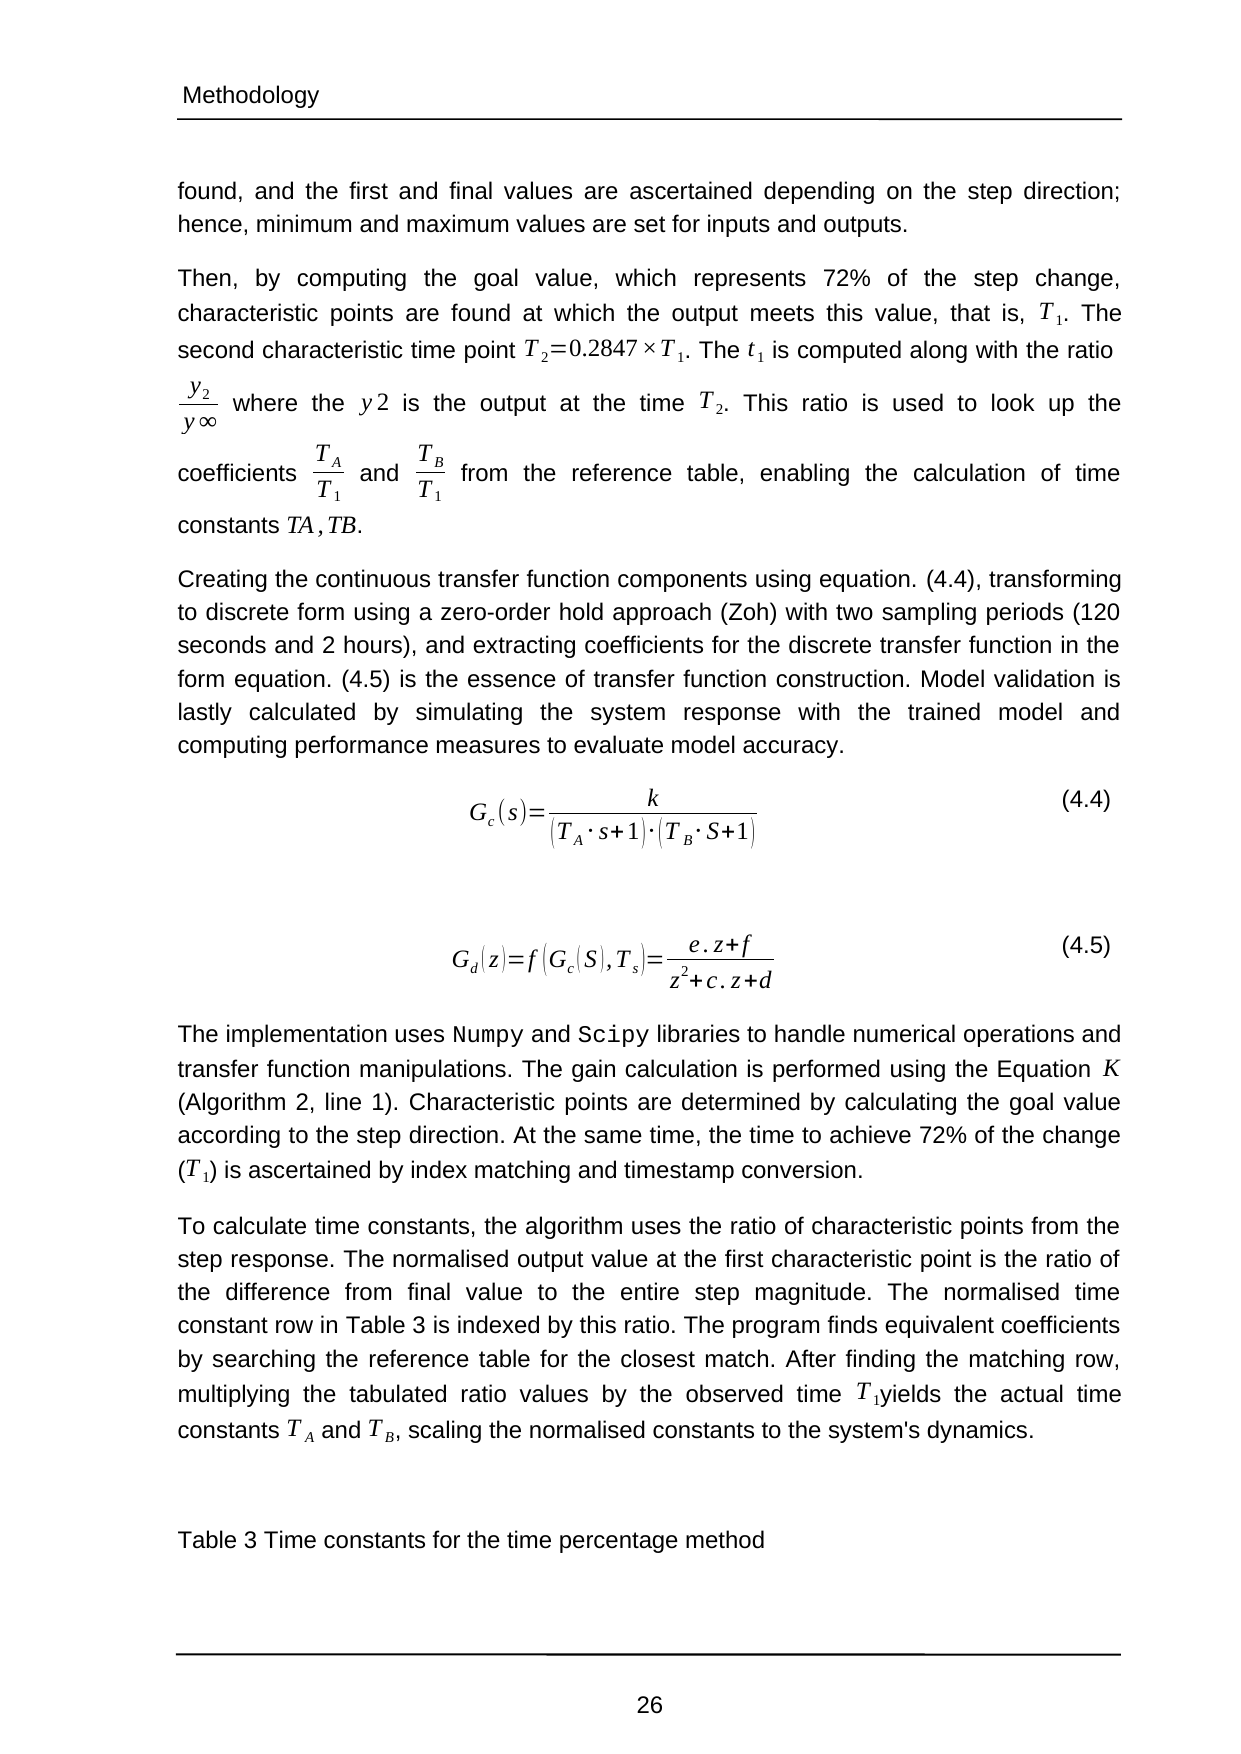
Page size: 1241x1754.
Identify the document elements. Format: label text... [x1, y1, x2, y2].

table_header [177, 931, 1050, 1020]
table_header [177, 785, 1050, 877]
text Then, by computing the goal value, which represents 72% of the step change, characteristic points are found at which the output meets this value, that is, . The second characteristic time point . The is computed along with the ratio ​ where the is the output at the time . This ratio is used to look up the coefficients ​ and ​ from the reference table, enabling the calculation of time constants ​. [177, 264, 1122, 539]
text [177, 177, 1122, 238]
text To calculate time constants, the algorithm uses the ratio of characteristic points from the step response. The normalised output value at the first characteristic point is the ratio of the difference from final value to the entire step magnitude. The normalised time constant row in Table 3 is indexed by this ratio. The program finds equivalent coefficients by searching the reference table for the closest match. After finding the matching row, multiplying the tabulated ratio values by the observed time yields the actual time constants and , scaling the normalised constants to the system's dynamics. [177, 1212, 1122, 1446]
text The implementation uses Numpy and Scipy libraries to handle numerical operations and transfer function manipulations. The gain calculation is performed using the Equation (Algorithm 2, line 1). Characteristic points are determined by calculating the goal value according to the step direction. At the same time, the time to achieve 72% of the change () is ascertained by index matching and timestamp conversion. [177, 1020, 1122, 1186]
text Creating the continuous transfer function components using equation. (4.4), transforming to discrete form using a zero-order hold approach (Zoh) with two sampling periods (120 seconds and 2 hours), and extracting coefficients for the discrete transfer function in the form equation. (4.5) is the essence of transfer function construction. Model validation is lastly calculated by simulating the system response with the trained model and computing performance measures to evaluate model accuracy. [177, 565, 1122, 758]
text Table 3 Time constants for the time percentage method [177, 1526, 1122, 1554]
